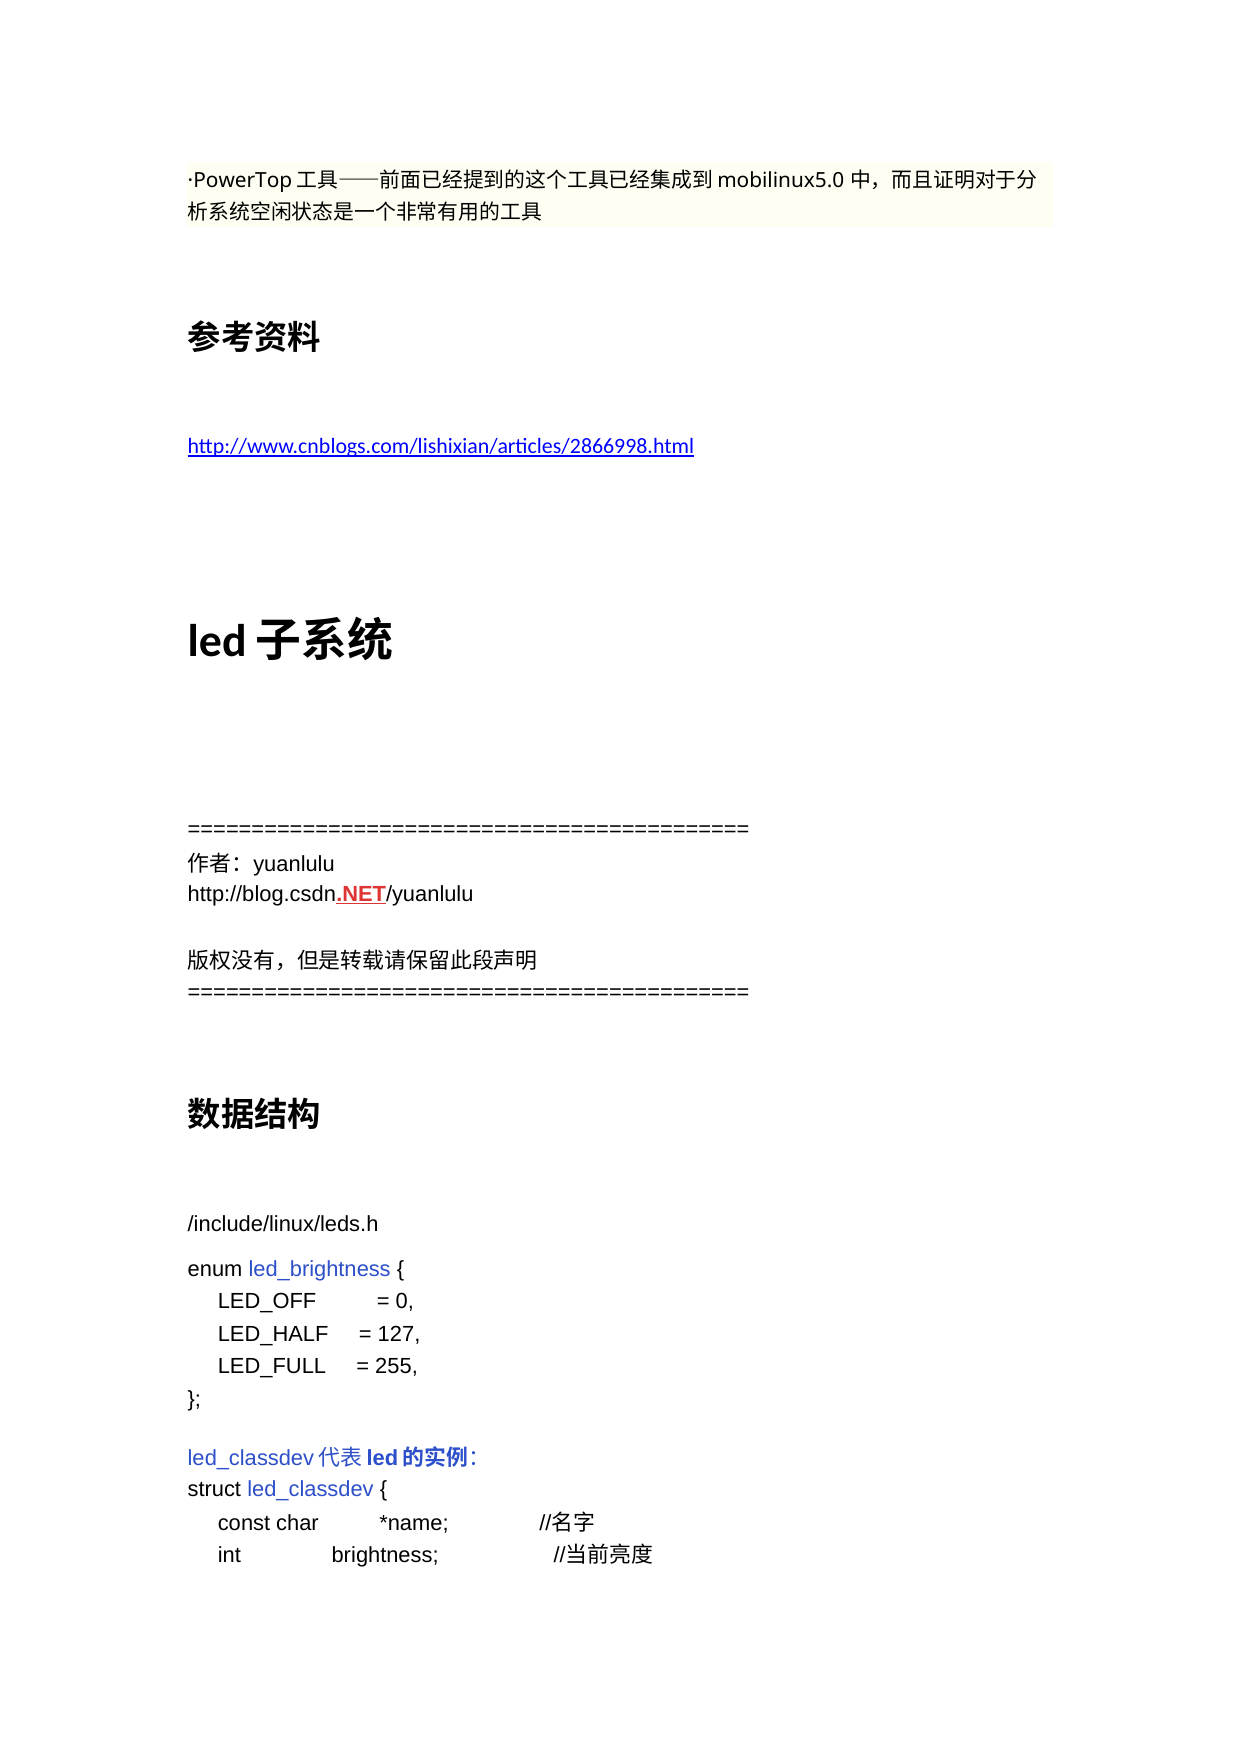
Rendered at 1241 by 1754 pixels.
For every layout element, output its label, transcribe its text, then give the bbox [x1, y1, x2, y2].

subtitle led子系统 [187, 587, 1053, 685]
text 版权没有，但是转载请保留此段声明 ============================================ [187, 910, 1053, 1008]
text ·PowerTop工具——前面已经提到的这个工具已经集成到mobilinux5.0 中，而且证明对于分析系统空闲状态是一个非常有用的工具 [187, 162, 1053, 227]
text ============================================ 作者：yuanlulu http://blog.csdn.NET/yuanlulu [187, 813, 1053, 910]
text /include/linux/leds.h [187, 1207, 1053, 1239]
text enum led_brightness { LED_OFF = 0, LED_HALF = 127, LED_FULL = 255, }; [187, 1252, 1053, 1414]
subtitle 参考资料 [187, 302, 1053, 367]
text http://www.cnblogs.com/lishixian/articles/2866998.html [187, 429, 1053, 462]
subtitle 数据结构 [187, 1080, 1053, 1145]
